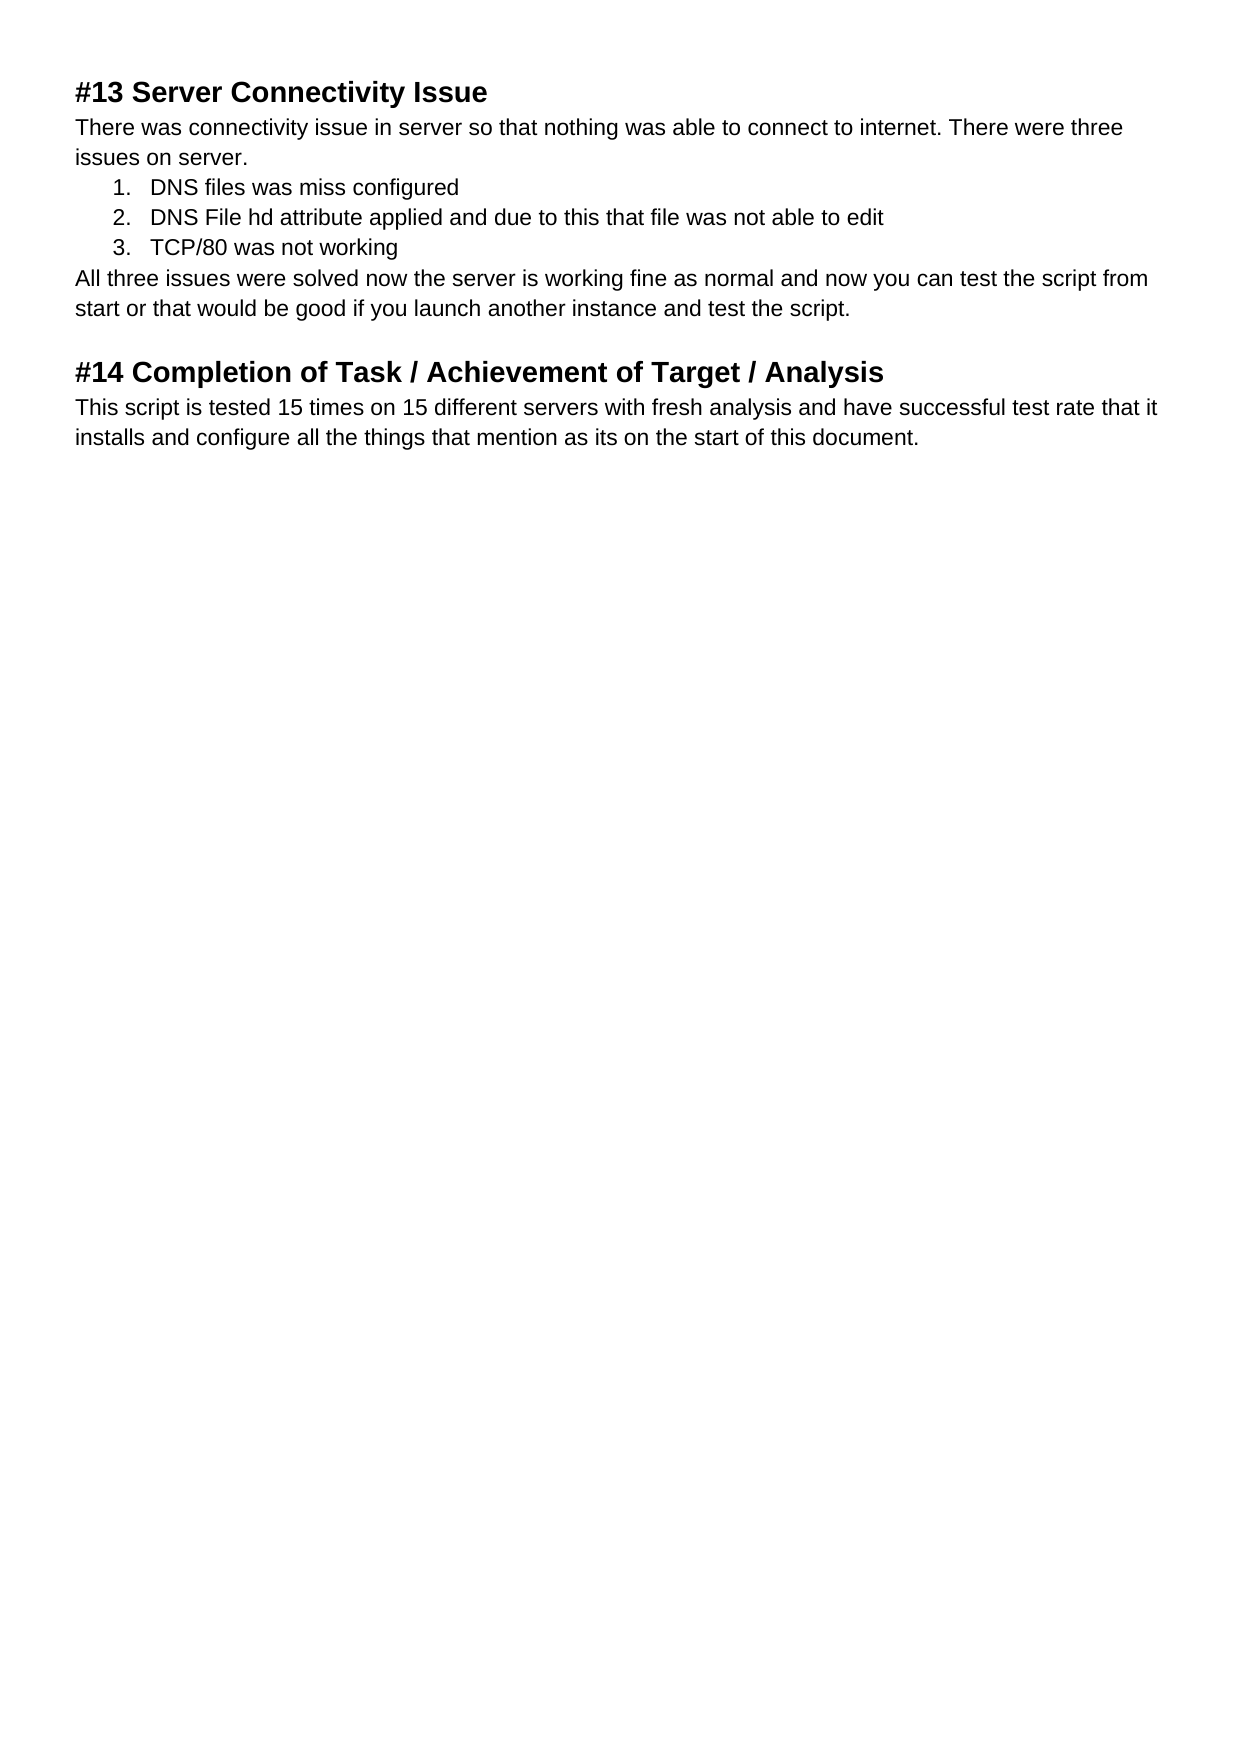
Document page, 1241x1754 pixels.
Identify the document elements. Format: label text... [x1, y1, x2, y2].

text All three issues were solved now the server is working fine as normal and now you can test the script from start or that would be good if you launch another instance and test the script. [75, 264, 1165, 321]
text #14 Completion of Task / Achievement of Target / Analysis [75, 355, 1165, 389]
text This script is tested 15 times on 15 different servers with fresh analysis and have successful test rate that it installs and configure all the things that mention as its on the start of this document. [75, 394, 1165, 450]
text There was connectivity issue in server so that nothing was able to connect to internet. There were three issues on server. [75, 113, 1165, 170]
list TCP/80 was not working [112, 234, 1165, 261]
text #13 Server Connectivity Issue [75, 75, 1165, 108]
list DNS File hd attribute applied and due to this that file was not able to edit [112, 204, 1165, 231]
list DNS files was miss configured [112, 174, 1165, 200]
